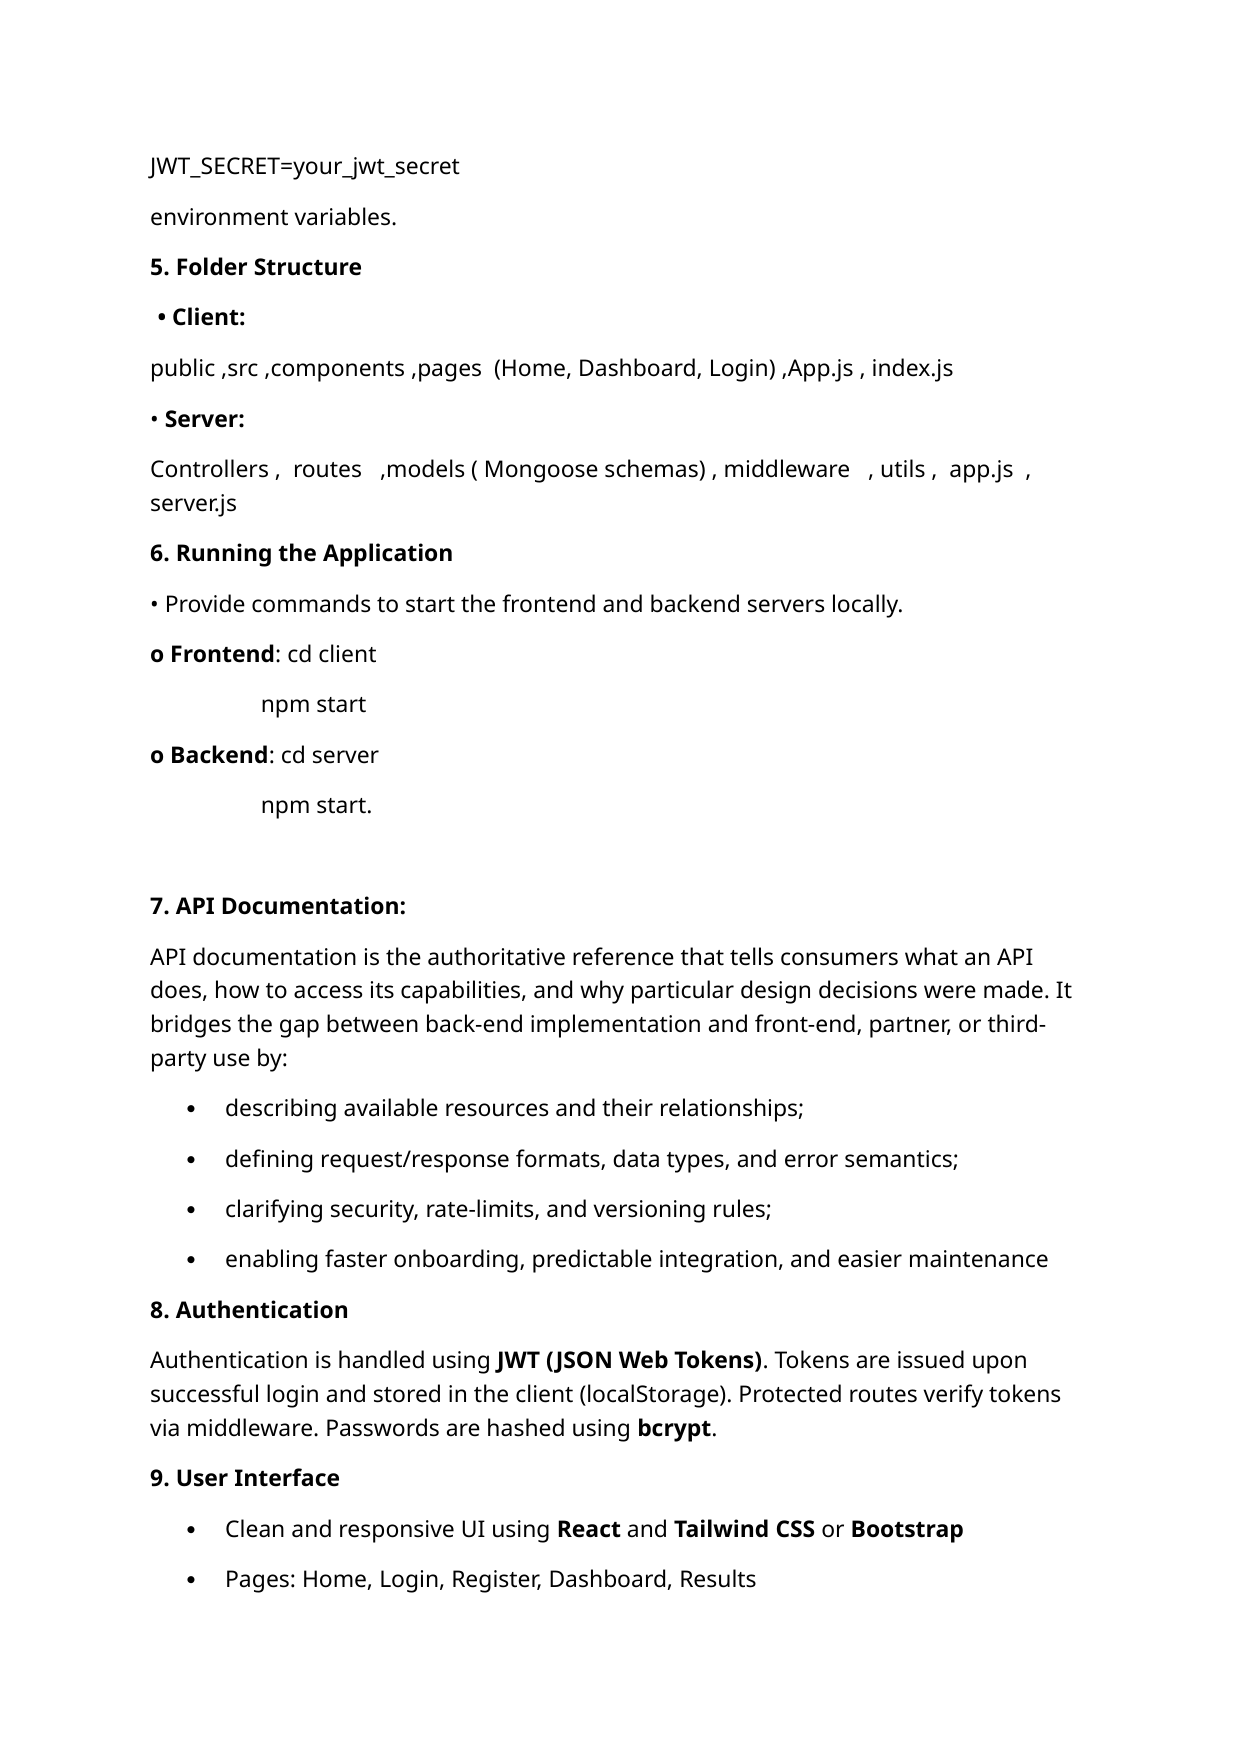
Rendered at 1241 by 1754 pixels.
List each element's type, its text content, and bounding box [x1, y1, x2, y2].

text JWT_SECRET=your_jwt_secret [150, 150, 1090, 181]
text o Frontend: cd client [150, 638, 1090, 669]
text 9. User Interface [150, 1462, 1090, 1493]
text environment variables. [150, 200, 1090, 232]
text Controllers , routes ,models ( Mongoose schemas) , middleware , utils , app.js , server.js [150, 453, 1090, 518]
text 5. Folder Structure [150, 251, 1090, 282]
list Pages: Home, Login, Register, Dashboard, Results [187, 1563, 1090, 1594]
text • Client: [150, 301, 1090, 332]
text 7. API Documentation: [150, 890, 1090, 921]
text 6. Running the Application [150, 537, 1090, 568]
text • Provide commands to start the frontend and backend servers locally. [150, 588, 1090, 619]
list defining request/response formats, data types, and error semantics; [187, 1143, 1090, 1174]
text Authentication is handled using JWT (JSON Web Tokens). Tokens are issued upon successful login and stored in the client (localStorage). Protected routes verify tokens via middleware. Passwords are hashed using bcrypt. [150, 1344, 1090, 1443]
text 8. Authentication [150, 1294, 1090, 1325]
text npm start. [225, 789, 1090, 821]
text API documentation is the authoritative reference that tells consumers what an API does, how to access its capabilities, and why particular design decisions were made. It bridges the gap between back-end implementation and front-end, partner, or third-party use by: [150, 941, 1090, 1073]
text public ,src ,components ,pages (Home, Dashboard, Login) ,App.js , index.js [150, 352, 1090, 383]
list clarifying security, rate-limits, and versioning rules; [187, 1193, 1090, 1224]
text npm start [150, 688, 1090, 720]
list describing available resources and their relationships; [187, 1092, 1090, 1123]
text o Backend: cd server [150, 739, 1090, 770]
list enabling faster onboarding, predictable integration, and easier maintenance [187, 1243, 1090, 1275]
list Clean and responsive UI using React and Tailwind CSS or Bootstrap [187, 1513, 1090, 1544]
text • Server: [150, 403, 1090, 434]
